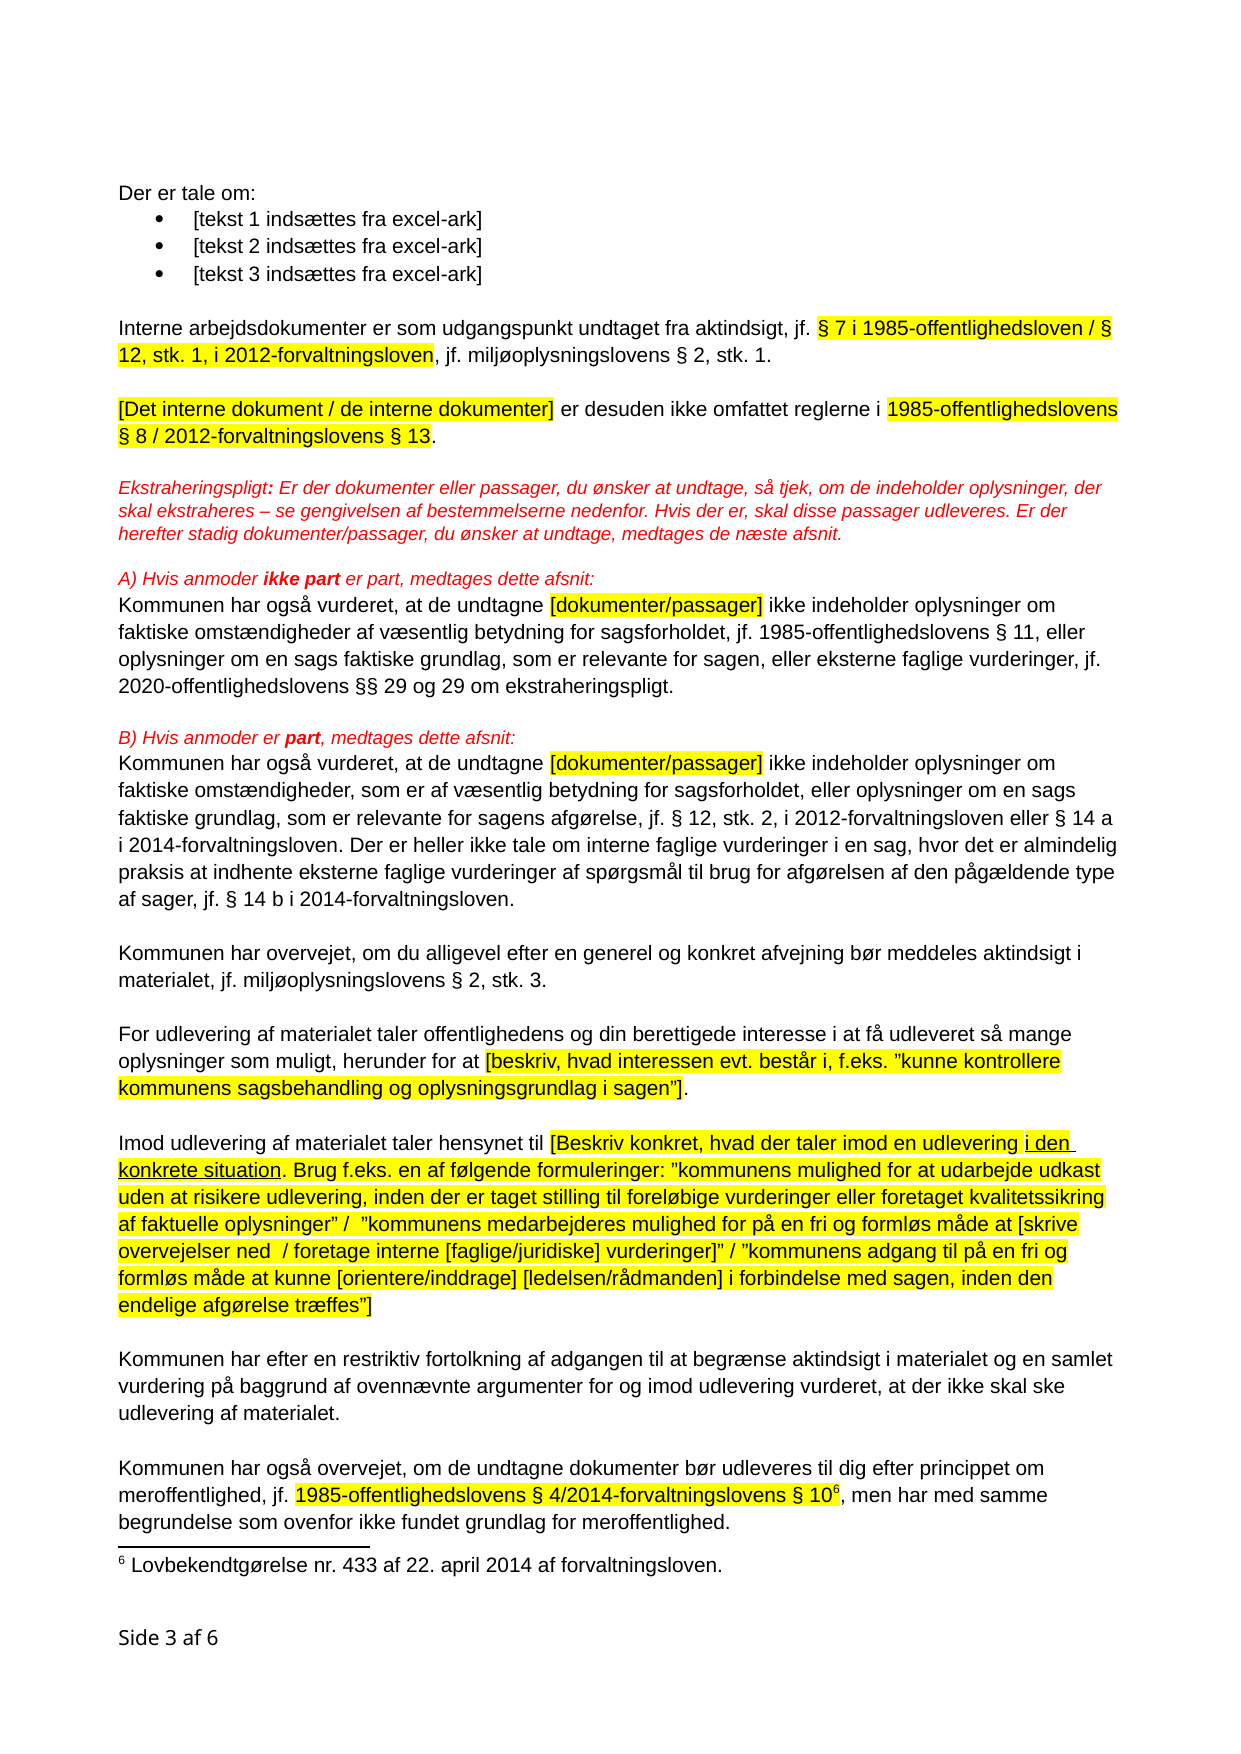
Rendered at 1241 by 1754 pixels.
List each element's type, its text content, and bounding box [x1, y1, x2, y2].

list [tekst 1 indsættes fra excel-ark] [156, 204, 1122, 231]
text A) Hvis anmoder ikke part er part, medtages dette afsnit: [118, 567, 1122, 590]
text Kommunen har også overvejet, om de undtagne dokumenter bør udleveres til dig efter princippet om meroffentlighed, jf. 1985-offentlighedslovens § 4/2014-forvaltningslovens § 10, men har med samme begrundelse som ovenfor ikke fundet grundlag for meroffentlighed. [118, 1452, 1122, 1533]
text Kommunen har overvejet, om du alligevel efter en generel og konkret afvejning bør meddeles aktindsigt i materialet, jf. miljøoplysningslovens § 2, stk. 3. [118, 938, 1122, 992]
text Kommunen har efter en restriktiv fortolkning af adgangen til at begrænse aktindsigt i materialet og en samlet vurdering på baggrund af ovennævnte argumenter for og imod udlevering vurderet, at der ikke skal ske udlevering af materialet. [118, 1344, 1122, 1425]
text Ekstraheringspligt: Er der dokumenter eller passager, du ønsker at undtage, så tjek, om de indeholder oplysninger, der skal ekstraheres – se gengivelsen af bestemmelserne nedenfor. Hvis der er, skal disse passager udleveres. Er der herefter stadig dokumenter/passager, du ønsker at undtage, medtages de næste afsnit. [118, 475, 1122, 544]
text Imod udlevering af materialet taler hensynet til [Beskriv konkret, hvad der taler imod en udlevering i den konkrete situation. Brug f.eks. en af følgende formuleringer: ”kommunens mulighed for at udarbejde udkast uden at risikere udlevering, inden der er taget stilling til foreløbige vurderinger eller foretaget kvalitetssikring af faktuelle oplysninger” / ”kommunens medarbejderes mulighed for på en fri og formløs måde at [skrive overvejelser ned / foretage interne [faglige/juridiske] vurderinger]” / ”kommunens adgang til på en fri og formløs måde at kunne [orientere/inddrage] [ledelsen/rådmanden] i forbindelse med sagen, inden den endelige afgørelse træffes”] [118, 1127, 1122, 1317]
list [tekst 3 indsættes fra excel-ark] [156, 258, 1122, 286]
text For udlevering af materialet taler offentlighedens og din berettigede interesse i at få udleveret så mange oplysninger som muligt, herunder for at [beskriv, hvad interessen evt. består i, f.eks. ”kunne kontrollere kommunens sagsbehandling og oplysningsgrundlag i sagen”]. [118, 1019, 1122, 1100]
text B) Hvis anmoder er part, medtages dette afsnit: [118, 725, 1122, 748]
text Kommunen har også vurderet, at de undtagne [dokumenter/passager] ikke indeholder oplysninger om faktiske omstændigheder af væsentlig betydning for sagsforholdet, jf. 1985-offentlighedslovens § 11, eller oplysninger om en sags faktiske grundlag, som er relevante for sagen, eller eksterne faglige vurderinger, jf. 2020-offentlighedslovens §§ 29 og 29 om ekstraheringspligt. [118, 590, 1122, 698]
text Interne arbejdsdokumenter er som udgangspunkt undtaget fra aktindsigt, jf. § 7 i 1985-offentlighedsloven / § 12, stk. 1, i 2012-forvaltningsloven, jf. miljøoplysningslovens § 2, stk. 1. [118, 313, 1122, 367]
text Kommunen har også vurderet, at de undtagne [dokumenter/passager] ikke indeholder oplysninger om faktiske omstændigheder, som er af væsentlig betydning for sagsforholdet, eller oplysninger om en sags faktiske grundlag, som er relevante for sagens afgørelse, jf. § 12, stk. 2, i 2012-forvaltningsloven eller § 14 a i 2014-forvaltningsloven. Der er heller ikke tale om interne faglige vurderinger i en sag, hvor det er almindelig praksis at indhente eksterne faglige vurderinger af spørgsmål til brug for afgørelsen af den pågældende type af sager, jf. § 14 b i 2014-forvaltningsloven. [118, 748, 1122, 911]
text Der er tale om: [118, 177, 1122, 204]
text [Det interne dokument / de interne dokumenter] er desuden ikke omfattet reglerne i 1985-offentlighedslovens § 8 / 2012-forvaltningslovens § 13. [118, 394, 1122, 448]
list [tekst 2 indsættes fra excel-ark] [156, 231, 1122, 258]
